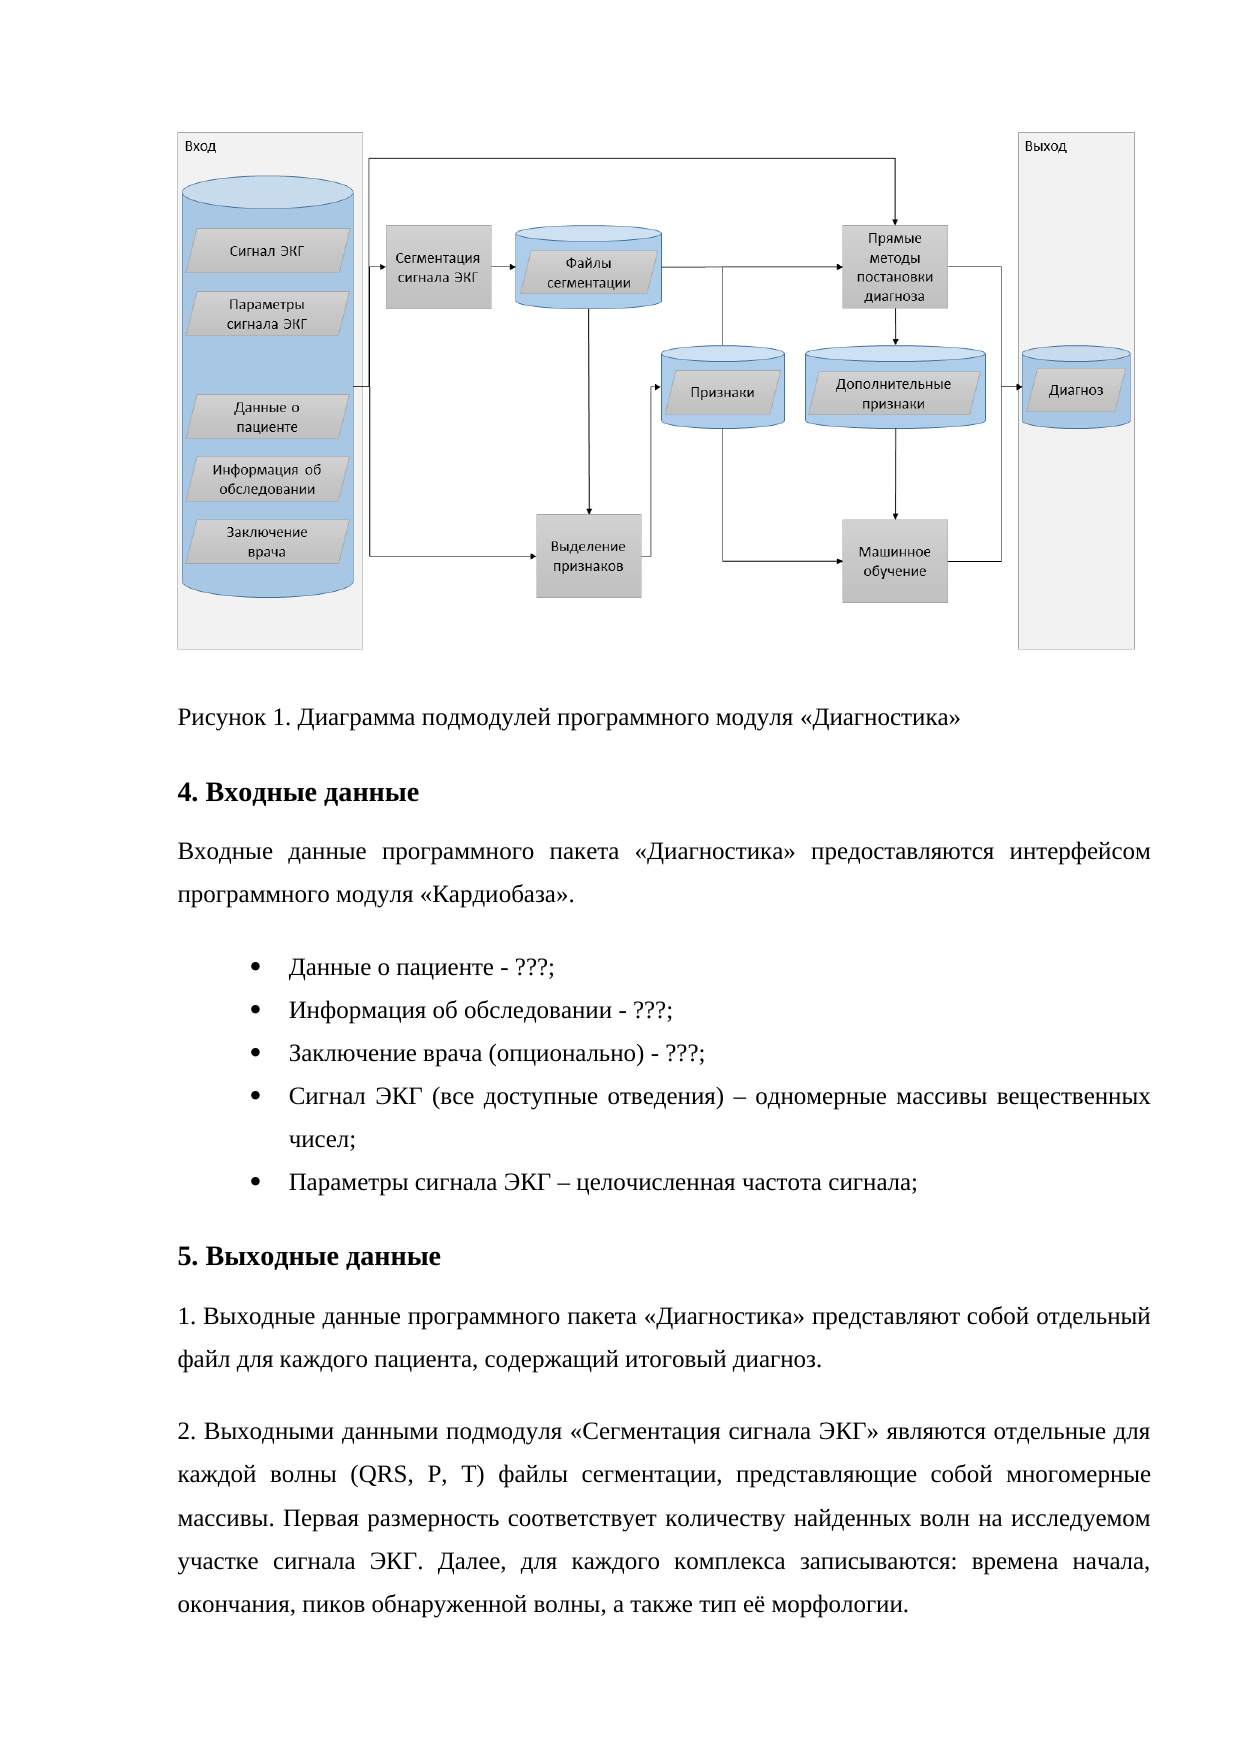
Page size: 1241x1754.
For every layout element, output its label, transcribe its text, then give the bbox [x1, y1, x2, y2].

text Рисунок 1. Диаграмма подмодулей программного модуля «Диагностика» [177, 702, 1152, 731]
subtitle 5. Выходные данные [177, 1239, 1152, 1272]
text Входные данные программного пакета «Диагностика» предоставляются интерфейсом программного модуля «Кардиобаза». [177, 836, 1152, 908]
list Данные о пациенте - ???; [251, 952, 1152, 980]
subtitle 4. Входные данные [177, 774, 1152, 807]
text 2. Выходными данными подмодуля «Сегментация сигнала ЭКГ» являются отдельные для каждой волны (QRS, P, T) файлы сегментации, представляющие собой многомерные массивы. Первая размерность соответствует количеству найденных волн на исследуемом участке сигнала ЭКГ. Далее, для каждого комплекса записываются: времена начала, окончания, пиков обнаруженной волны, а также тип её морфологии. [177, 1416, 1152, 1618]
text 1. Выходные данные программного пакета «Диагностика» представляют собой отдельный файл для каждого пациента, содержащий итоговый диагноз. [177, 1301, 1152, 1373]
list Параметры сигнала ЭКГ – целочисленная частота сигнала; [251, 1167, 1152, 1196]
list Заключение врача (опционально) - ???; [251, 1038, 1152, 1067]
list Сигнал ЭКГ (все доступные отведения) – одномерные массивы вещественных чисел; [251, 1081, 1152, 1153]
picture [177, 118, 1137, 659]
list Информация об обследовании - ???; [251, 995, 1152, 1023]
